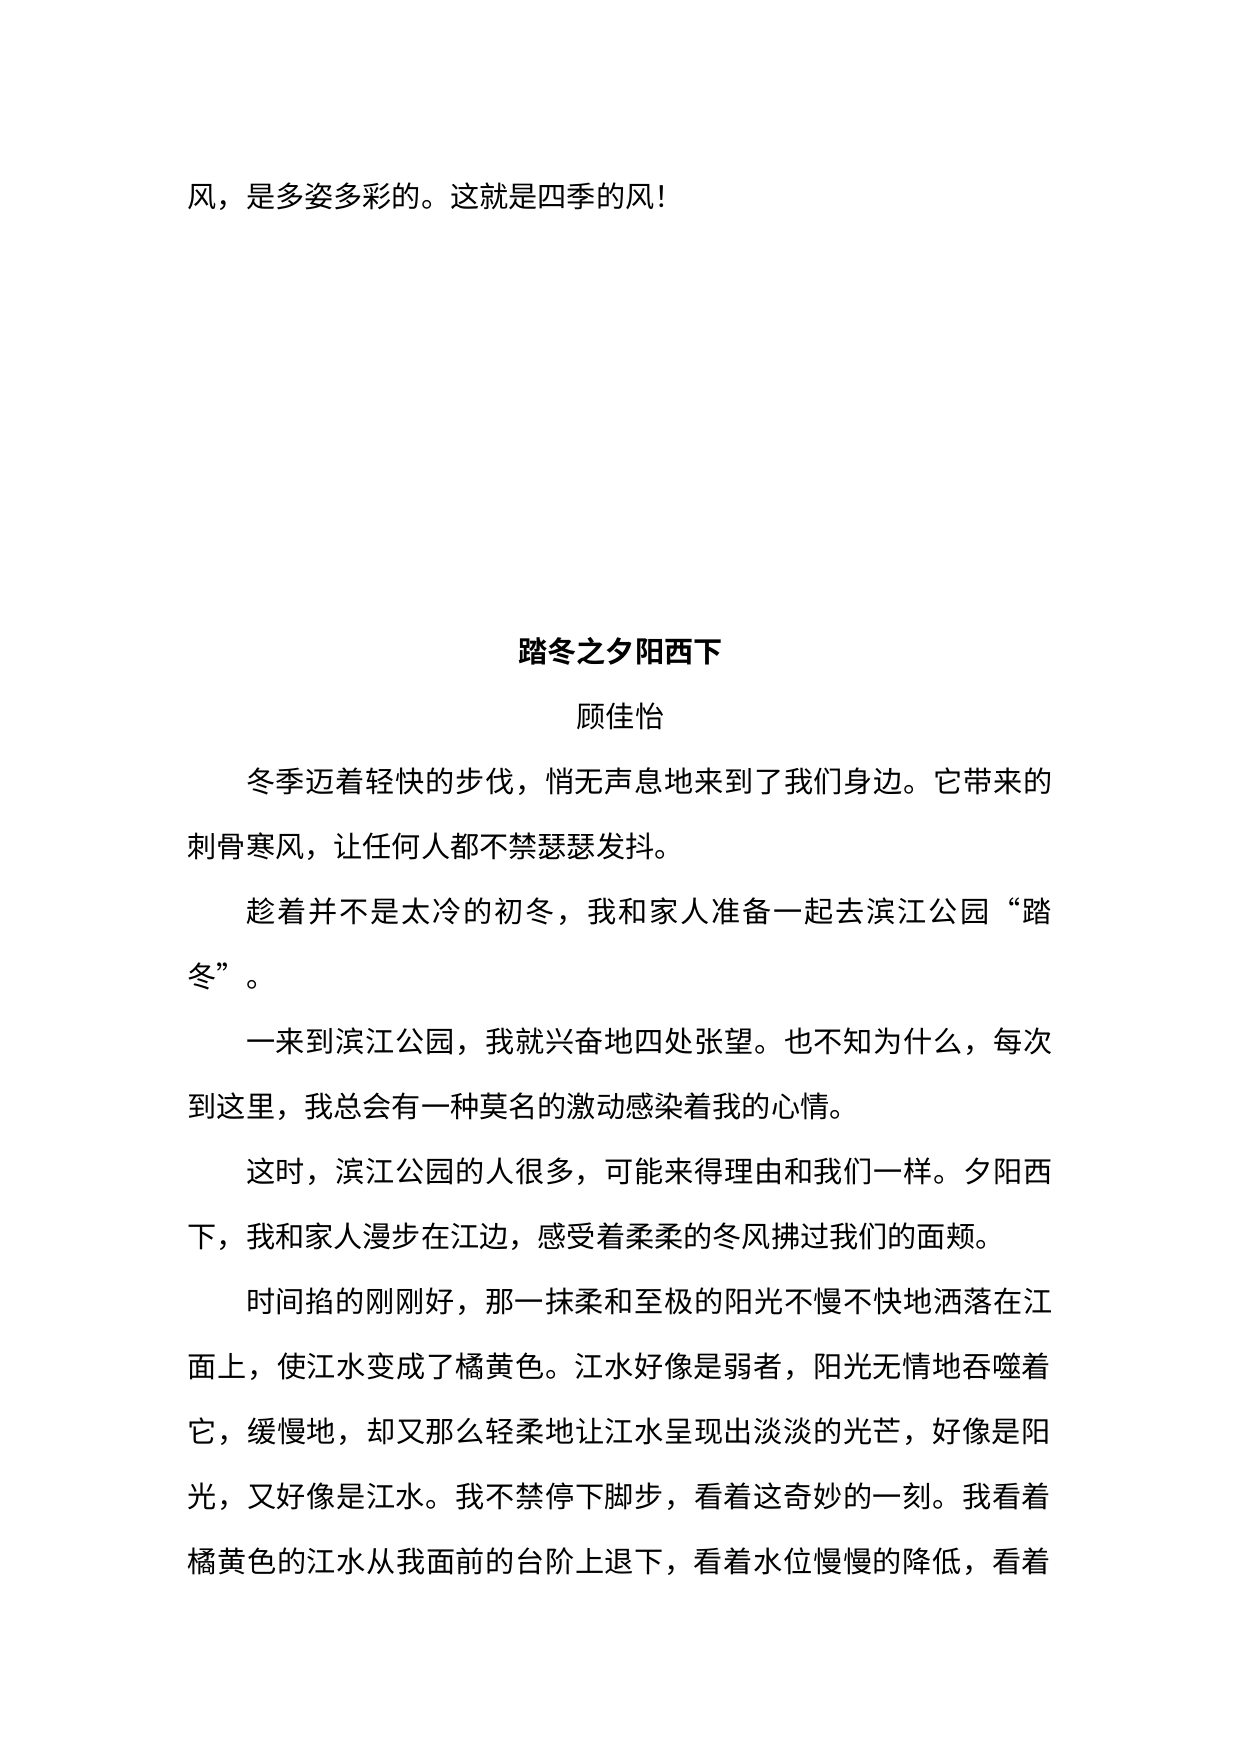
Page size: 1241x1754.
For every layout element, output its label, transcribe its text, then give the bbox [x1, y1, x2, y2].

text 趁着并不是太冷的初冬，我和家人准备一起去滨江公园“踏冬”。 [187, 877, 1053, 1007]
text 冬季迈着轻快的步伐，悄无声息地来到了我们身边。它带来的刺骨寒风，让任何人都不禁瑟瑟发抖。 [187, 747, 1053, 877]
text 这时，滨江公园的人很多，可能来得理由和我们一样。夕阳西下，我和家人漫步在江边，感受着柔柔的冬风拂过我们的面颊。 [187, 1137, 1053, 1267]
text 踏冬之夕阳西下 [187, 617, 1053, 682]
text 一来到滨江公园，我就兴奋地四处张望。也不知为什么，每次到这里，我总会有一种莫名的激动感染着我的心情。 [187, 1007, 1053, 1137]
text 顾佳怡 [187, 682, 1053, 747]
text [187, 1267, 1053, 1592]
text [187, 162, 1053, 227]
